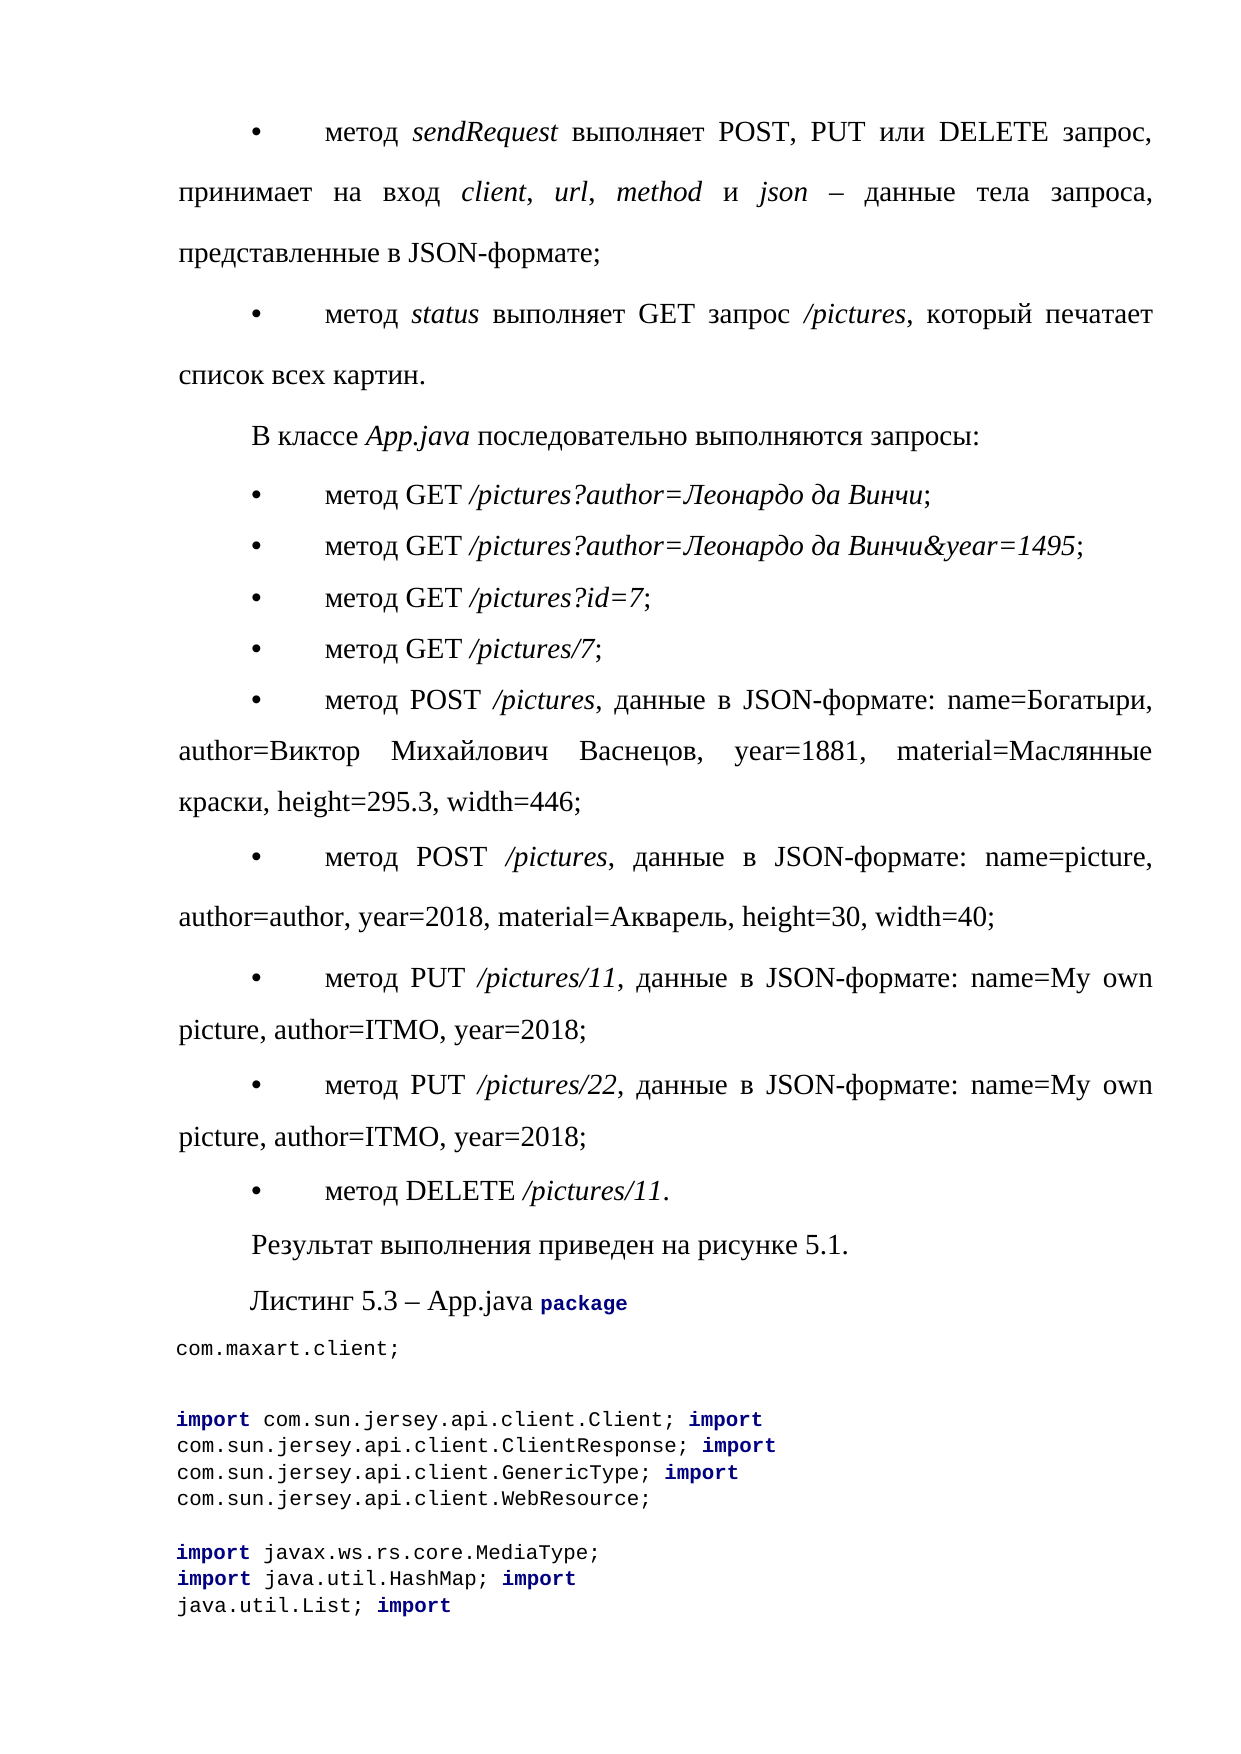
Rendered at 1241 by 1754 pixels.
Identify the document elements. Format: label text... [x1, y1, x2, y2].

list метод PUT /pictures/22, данные в JSON-формате: name=My own picture, author=ITMO, year=2018; [178, 1067, 1153, 1152]
list метод GET /pictures?author=Леонардо да Винчи; [178, 477, 1153, 511]
list метод PUT /pictures/11, данные в JSON-формате: name=My own picture, author=ITMO, year=2018; [178, 960, 1153, 1045]
text Результат выполнения приведен на рисунке 5.1. [251, 1227, 1153, 1261]
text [176, 1542, 602, 1618]
text import com.sun.jersey.api.client.Client; import com.sun.jersey.api.client.ClientResponse; import com.sun.jersey.api.client.GenericType; import com.sun.jersey.api.client.WebResource; [176, 1409, 777, 1512]
text В классе App.java последовательно выполняются запросы: [251, 418, 1153, 451]
text Листинг 5.3 – App.java package com.maxart.client; [176, 1283, 629, 1361]
list метод DELETE /pictures/11. [178, 1173, 1153, 1207]
list метод GET /pictures?author=Леонардо да Винчи&year=1495; [178, 528, 1153, 562]
list метод POST /pictures, данные в JSON-формате: name=picture, author=author, year=2018, material=Акварель, height=30, width=40; [178, 838, 1153, 933]
list метод POST /pictures, данные в JSON-формате: name=Богатыри, author=Виктор Михайлович Васнецов, year=1881, material=Маслянные краски, height=295.3, width=446; [178, 682, 1153, 818]
list метод GET /pictures/7; [178, 631, 1153, 664]
list метод status выполняет GET запрос /pictures, который печатает список всех картин. [178, 296, 1153, 390]
list метод sendRequest выполняет POST, PUT или DELETE запрос, принимает на вход client, url, method и json – данные тела запроса, представленные в JSON-формате; [178, 113, 1153, 268]
list метод GET /pictures?id=7; [178, 579, 1153, 613]
